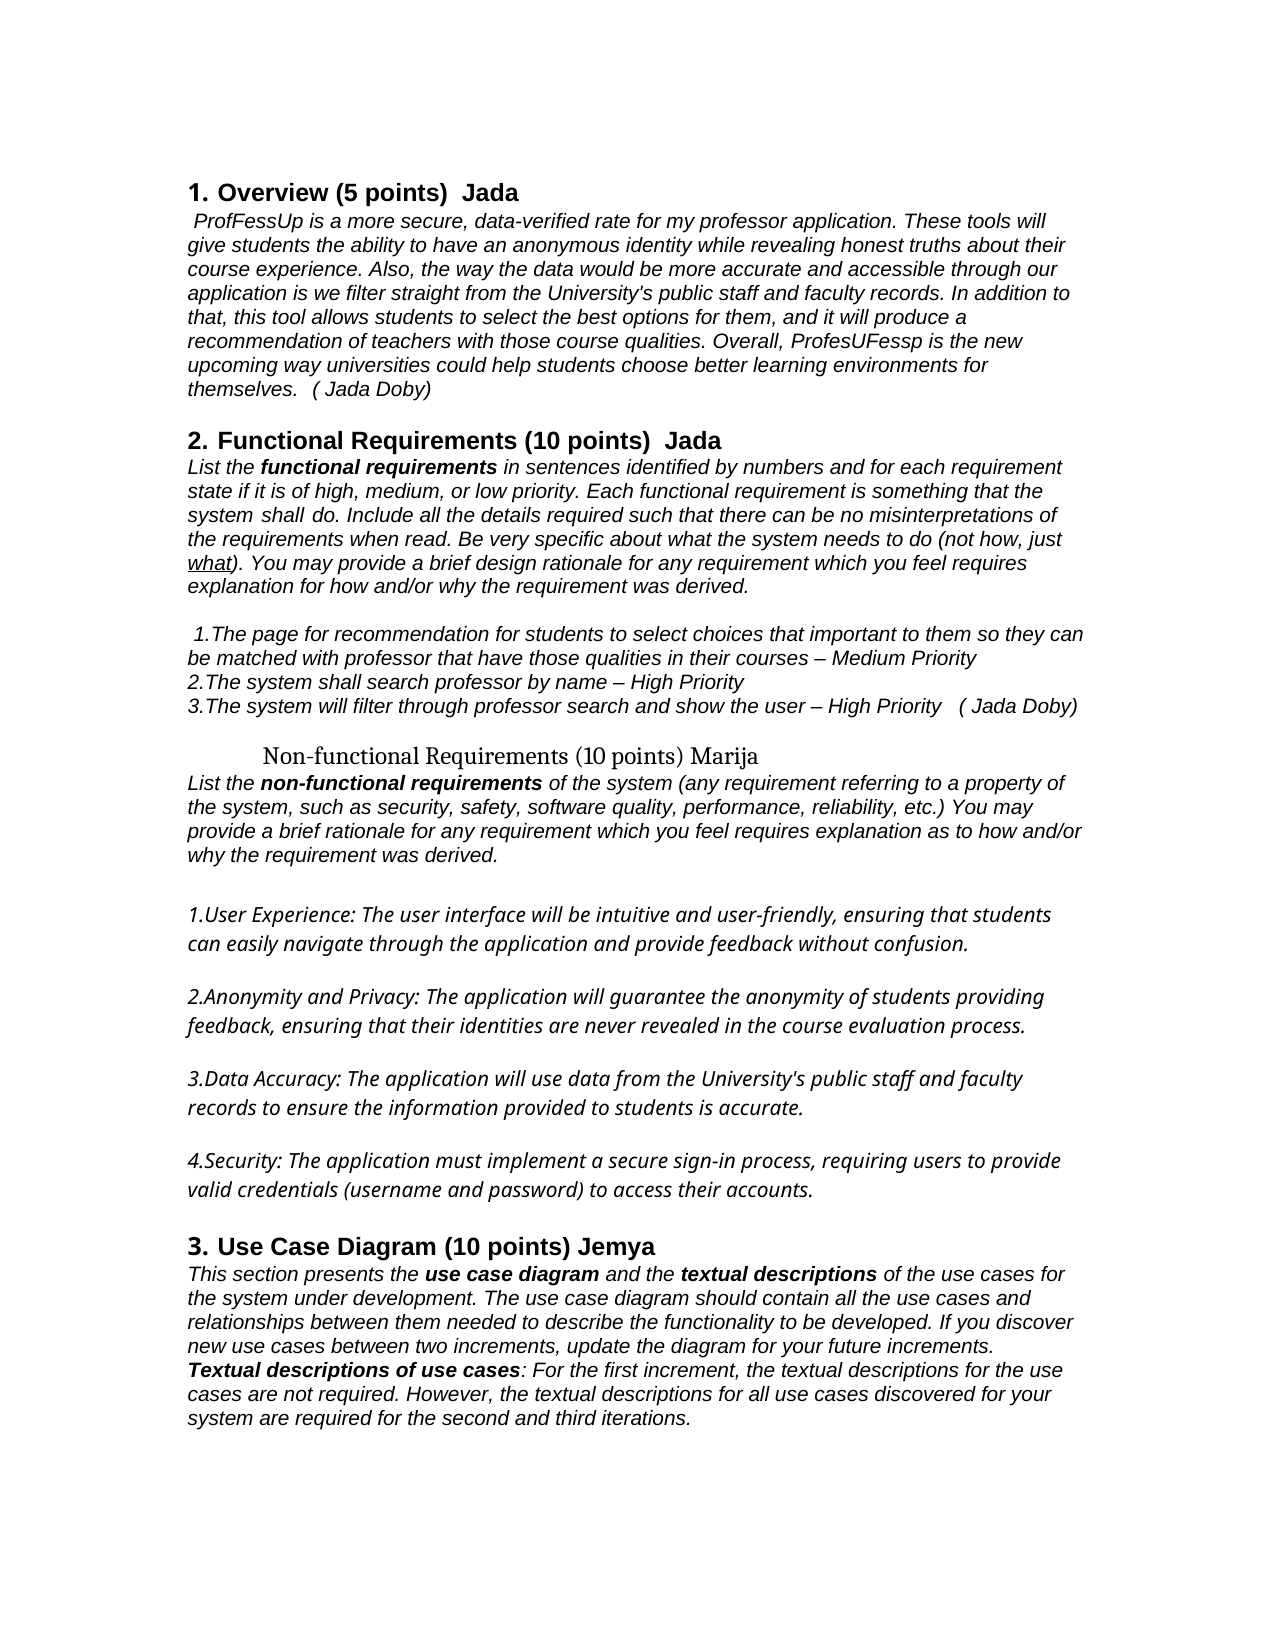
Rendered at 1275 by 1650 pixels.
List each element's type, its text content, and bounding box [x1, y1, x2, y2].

subtitle Functional Requirements (10 points) Jada [187, 426, 1087, 454]
text List the functional requirements in sentences identified by numbers and for each requirement state if it is of high, medium, or low priority. Each functional requirement is something that the system shall do. Include all the details required such that there can be no misinterpretations of the requirements when read. Be very specific about what the system needs to do (not how, just what). You may provide a brief design rationale for any requirement which you feel requires explanation for how and/or why the requirement was derived. [187, 454, 1087, 598]
text 4.Security: The application must implement a secure sign-in process, requiring users to provide valid credentials (username and password) to access their accounts. [187, 1146, 1087, 1203]
text 2.Anonymity and Privacy: The application will guarantee the anonymity of students providing feedback, ensuring that their identities are never revealed in the course evaluation process. [187, 982, 1087, 1039]
subtitle Use Case Diagram (10 points) Jemya [187, 1228, 1087, 1262]
text 3.The system will filter through professor search and show the user – High Priority ( Jada Doby) [187, 694, 1087, 718]
text 1.The page for recommendation for students to select choices that important to them so they can be matched with professor that have those qualities in their courses – Medium Priority [187, 622, 1087, 670]
text List the non-functional requirements of the system (any requirement referring to a property of the system, such as security, safety, software quality, performance, reliability, etc.) You may provide a brief rationale for any requirement which you feel requires explanation as to how and/or why the requirement was derived. [187, 771, 1087, 867]
text This section presents the use case diagram and the textual descriptions of the use cases for the system under development. The use case diagram should contain all the use cases and relationships between them needed to describe the functionality to be developed. If you discover new use cases between two increments, update the diagram for your future increments. [187, 1262, 1087, 1358]
text 3.Data Accuracy: The application will use data from the University's public staff and faculty records to ensure the information provided to students is accurate. [187, 1064, 1087, 1121]
text 1.User Experience: The user interface will be intuitive and user-friendly, ensuring that students can easily navigate through the application and provide feedback without confusion. [187, 901, 1087, 957]
text 2.The system shall search professor by name – High Priority [187, 670, 1087, 694]
subtitle Overview (5 points) Jada [187, 175, 1087, 209]
text ProfFessUp is a more secure, data-verified rate for my professor application. These tools will give students the ability to have an anonymous identity while revealing honest truths about their course experience. Also, the way the data would be more accurate and accessible through our application is we filter straight from the University's public staff and faculty records. In addition to that, this tool allows students to select the best options for them, and it will produce a recommendation of teachers with those course qualities. Overall, ProfesUFessp is the new upcoming way universities could help students choose better learning environments for themselves. ( Jada Doby) [187, 209, 1087, 401]
list Non-functional Requirements (10 points) Marija [262, 742, 1087, 771]
text Textual descriptions of use cases: For the first increment, the textual descriptions for the use cases are not required. However, the textual descriptions for all use cases discovered for your system are required for the second and third iterations. [187, 1358, 1087, 1430]
